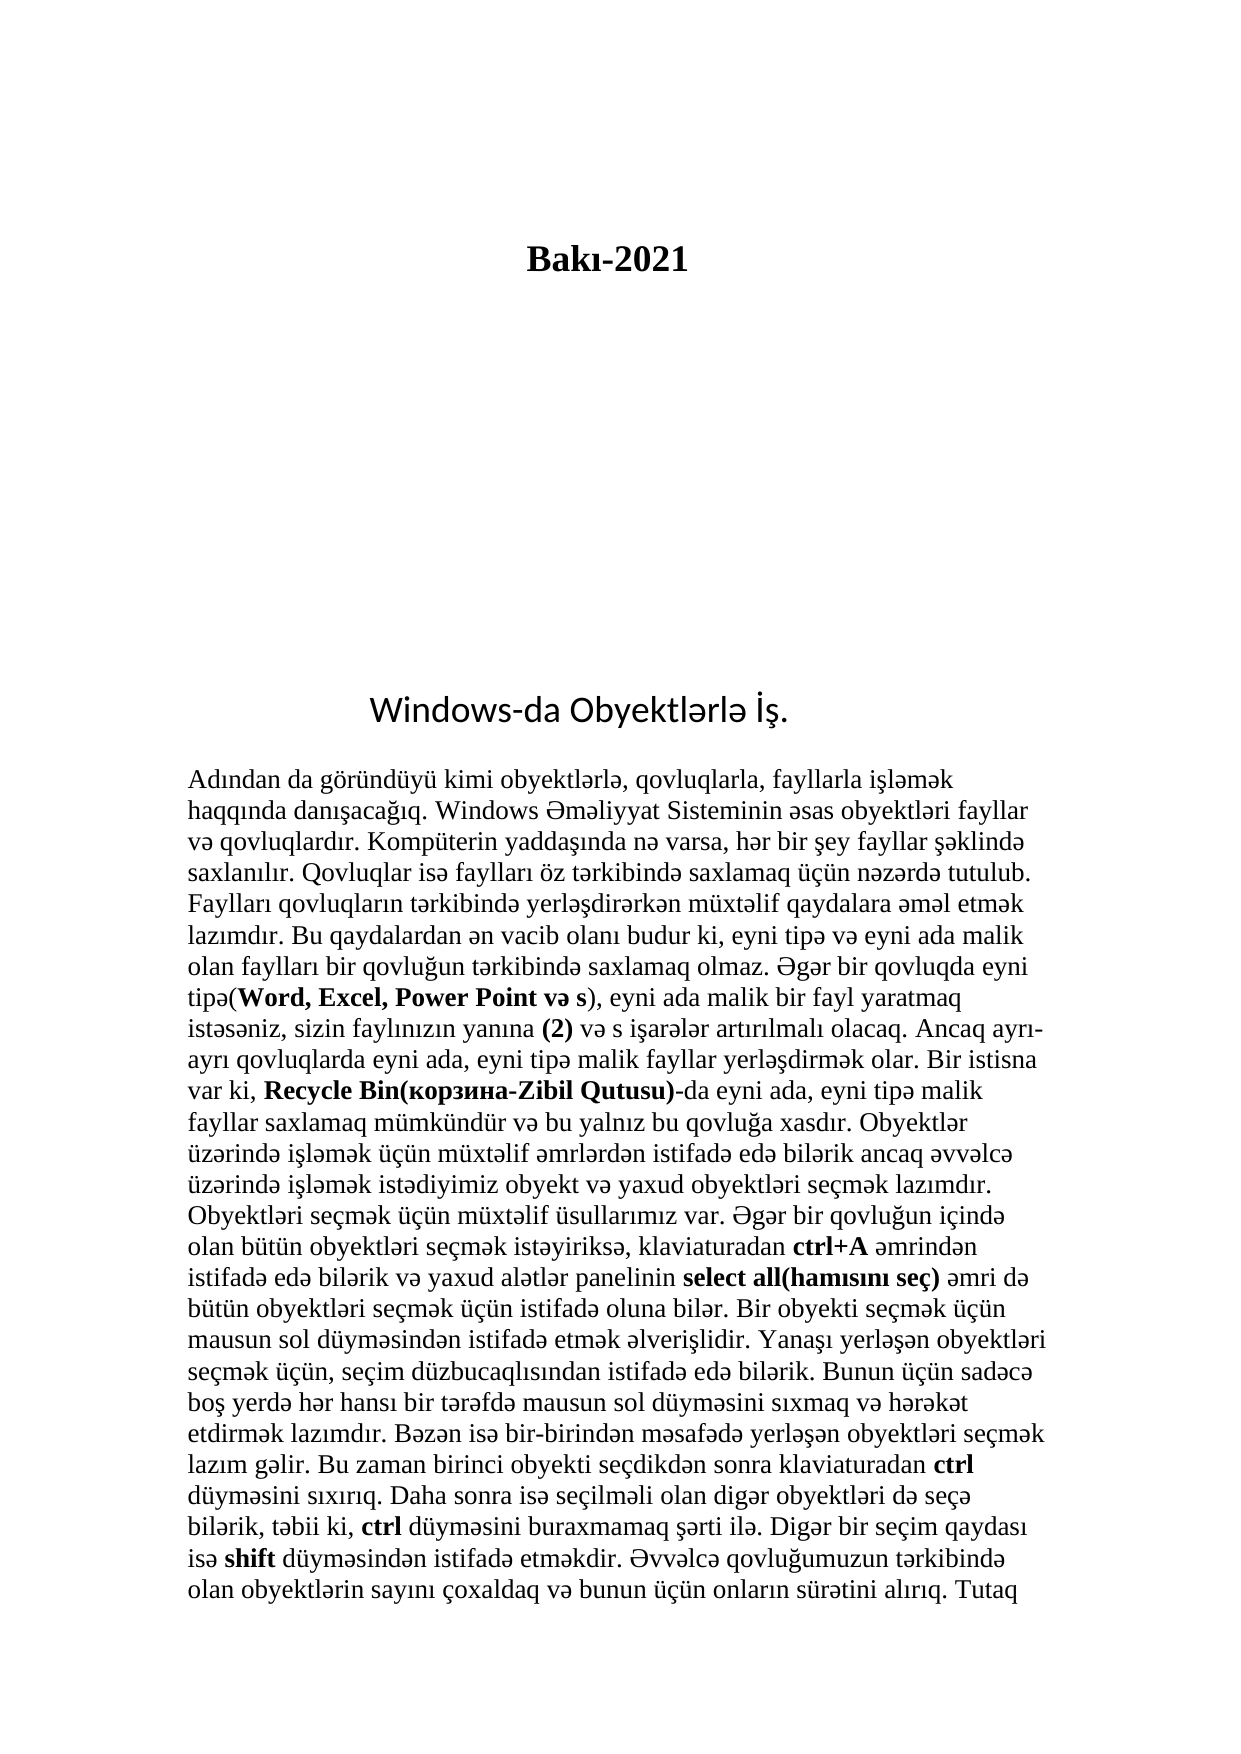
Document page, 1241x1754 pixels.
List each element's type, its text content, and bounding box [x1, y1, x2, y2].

text Bakı-2021 [187, 236, 1053, 279]
text Windows-da Obyektlərlə İş. [187, 686, 1053, 732]
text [187, 763, 1053, 1604]
